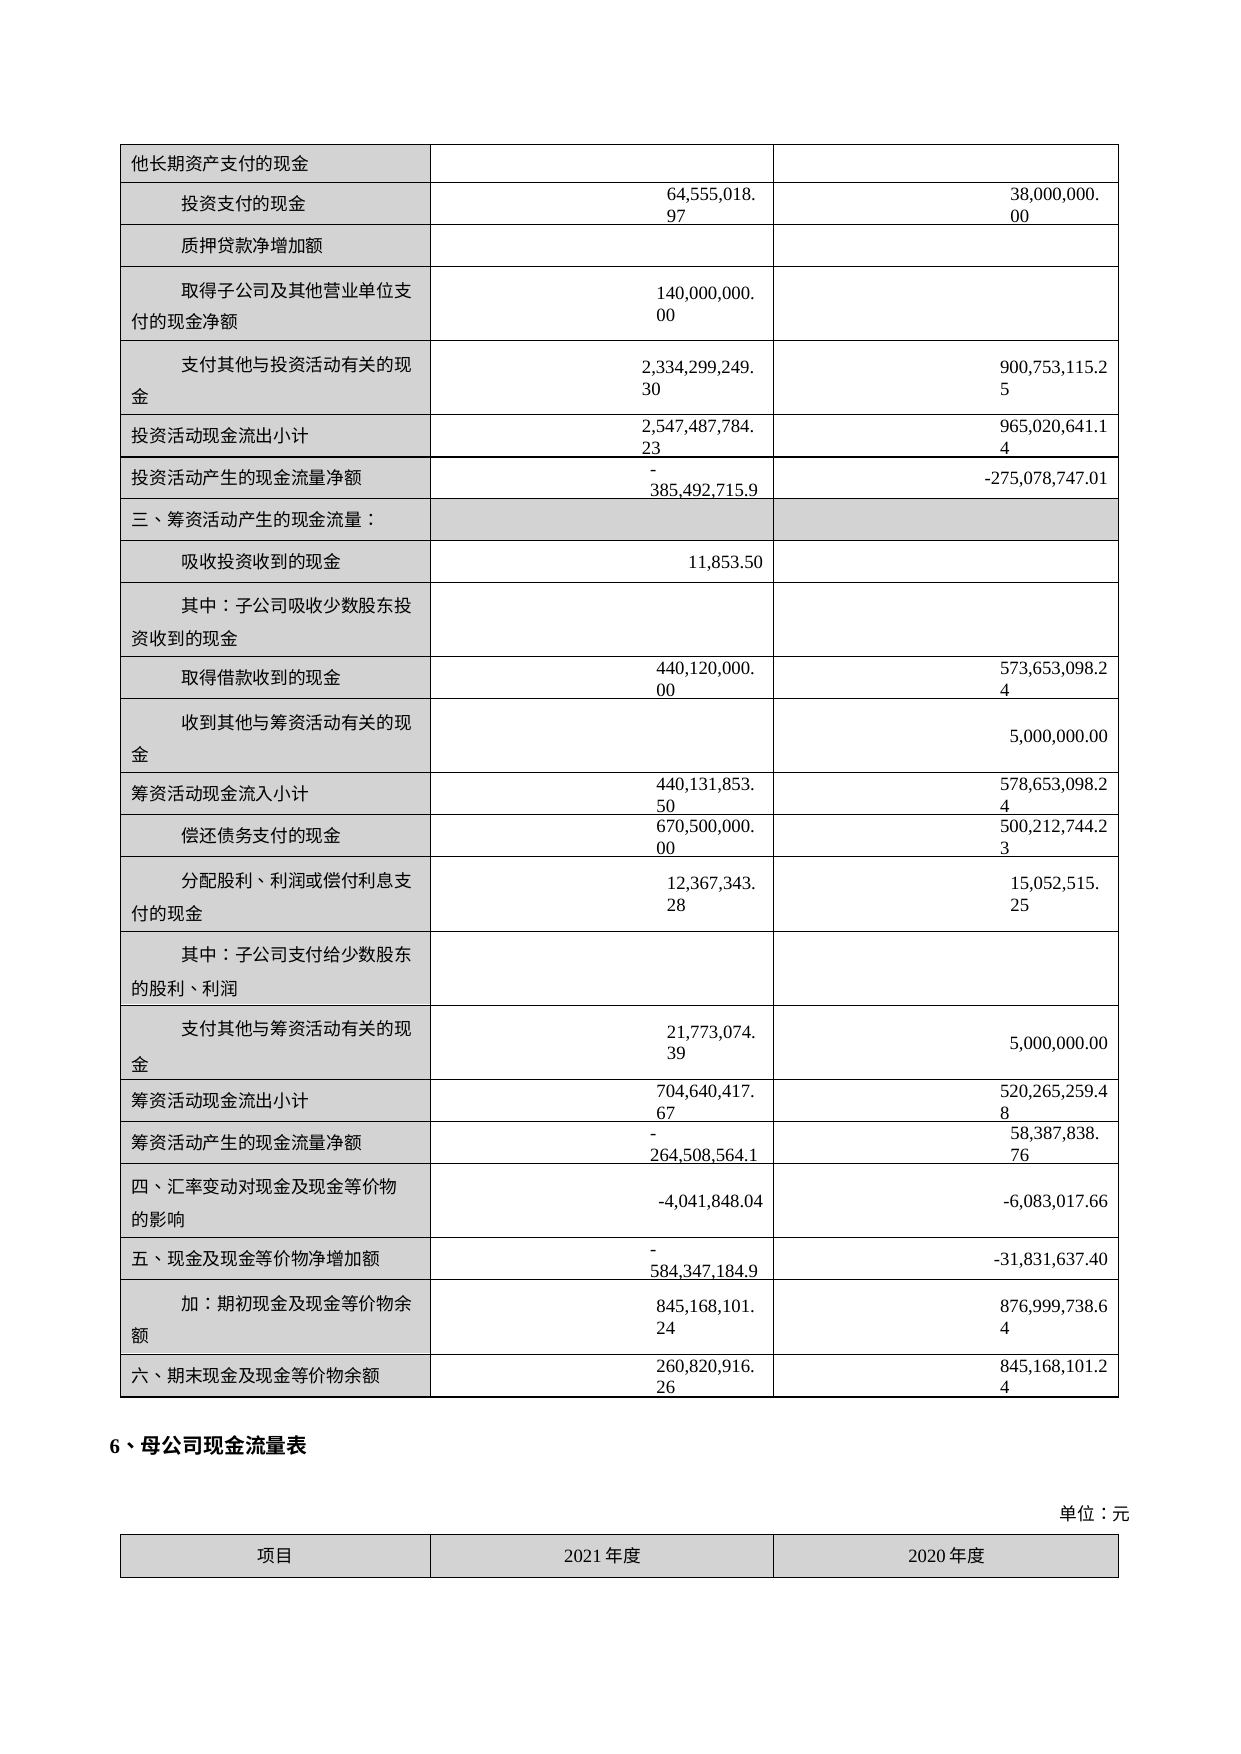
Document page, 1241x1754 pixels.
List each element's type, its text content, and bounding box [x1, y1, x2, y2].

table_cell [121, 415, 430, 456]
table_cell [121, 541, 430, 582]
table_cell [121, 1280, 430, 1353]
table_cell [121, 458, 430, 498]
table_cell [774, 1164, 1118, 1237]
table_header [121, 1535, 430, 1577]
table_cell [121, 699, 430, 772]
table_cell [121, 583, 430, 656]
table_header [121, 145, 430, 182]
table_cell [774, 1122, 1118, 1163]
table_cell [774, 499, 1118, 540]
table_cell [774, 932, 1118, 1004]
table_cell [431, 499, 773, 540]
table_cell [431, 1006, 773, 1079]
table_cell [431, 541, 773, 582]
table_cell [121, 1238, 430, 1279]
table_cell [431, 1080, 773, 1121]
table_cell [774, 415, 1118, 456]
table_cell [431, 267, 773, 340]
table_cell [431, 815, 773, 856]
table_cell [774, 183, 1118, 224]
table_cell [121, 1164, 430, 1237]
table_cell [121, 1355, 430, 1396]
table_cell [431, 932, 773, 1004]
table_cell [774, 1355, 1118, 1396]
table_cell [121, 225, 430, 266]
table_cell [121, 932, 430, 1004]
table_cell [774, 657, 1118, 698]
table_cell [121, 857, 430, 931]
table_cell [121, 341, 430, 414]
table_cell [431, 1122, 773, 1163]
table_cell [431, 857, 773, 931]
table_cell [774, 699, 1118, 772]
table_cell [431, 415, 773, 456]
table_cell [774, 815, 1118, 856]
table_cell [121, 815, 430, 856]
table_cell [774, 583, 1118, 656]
text 单位：元 [109, 1501, 1130, 1525]
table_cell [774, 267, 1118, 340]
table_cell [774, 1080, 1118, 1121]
subtitle 6、母公司现金流量表 [109, 1431, 1130, 1459]
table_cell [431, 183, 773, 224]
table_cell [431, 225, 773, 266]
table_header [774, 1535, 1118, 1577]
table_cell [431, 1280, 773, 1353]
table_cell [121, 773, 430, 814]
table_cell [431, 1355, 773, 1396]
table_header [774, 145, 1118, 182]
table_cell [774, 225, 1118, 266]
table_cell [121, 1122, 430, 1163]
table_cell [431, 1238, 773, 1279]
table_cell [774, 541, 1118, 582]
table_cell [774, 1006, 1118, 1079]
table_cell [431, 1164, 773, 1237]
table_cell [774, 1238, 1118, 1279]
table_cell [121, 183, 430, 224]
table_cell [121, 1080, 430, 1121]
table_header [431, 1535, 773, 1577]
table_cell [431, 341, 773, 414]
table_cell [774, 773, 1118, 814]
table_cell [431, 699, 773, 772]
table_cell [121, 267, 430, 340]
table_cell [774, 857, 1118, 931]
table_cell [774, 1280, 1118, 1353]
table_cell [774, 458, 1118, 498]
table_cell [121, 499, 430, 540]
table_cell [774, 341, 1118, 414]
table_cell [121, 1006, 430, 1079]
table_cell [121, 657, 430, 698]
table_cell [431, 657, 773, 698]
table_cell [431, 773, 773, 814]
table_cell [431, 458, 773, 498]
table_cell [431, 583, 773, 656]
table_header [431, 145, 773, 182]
